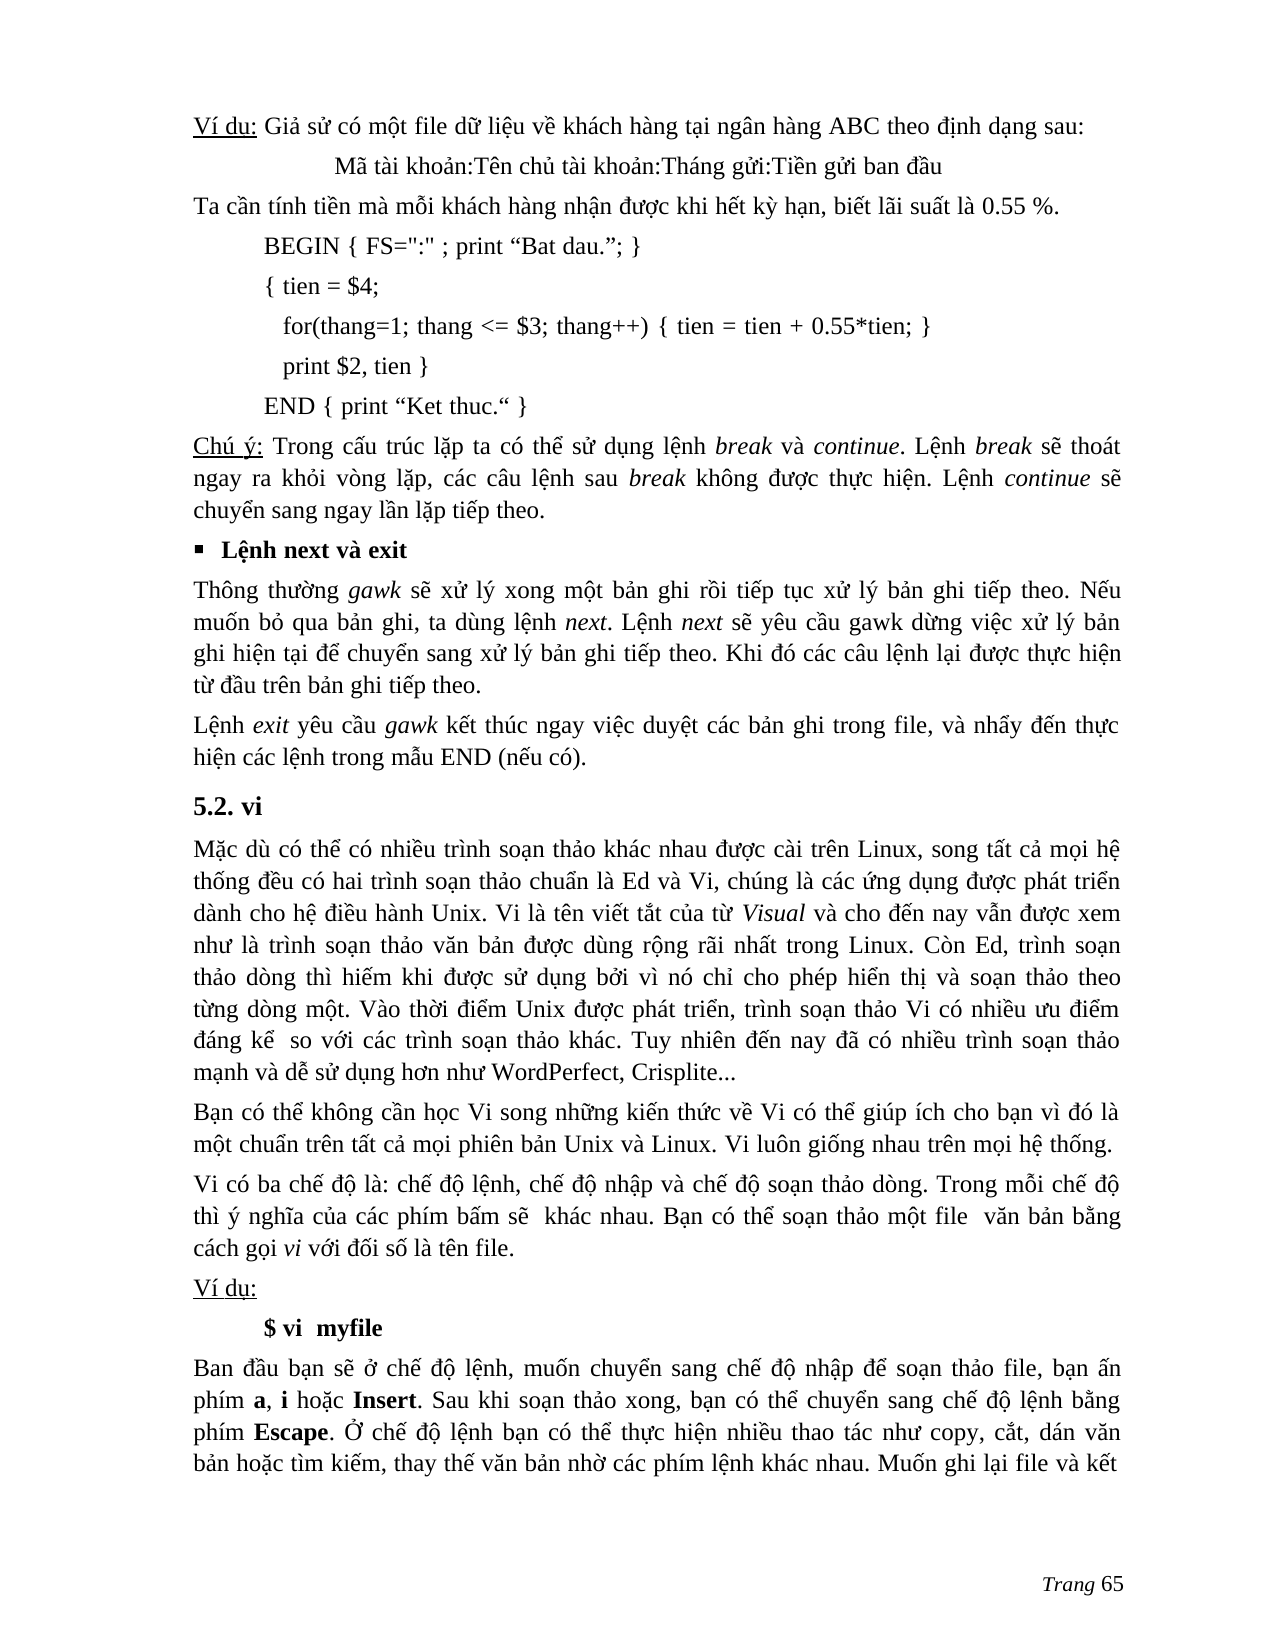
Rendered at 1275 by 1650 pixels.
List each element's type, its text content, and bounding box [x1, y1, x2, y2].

text Bạn có thể không cần học Vi song những kiến thức về Vi có thể giúp ích cho bạn vì đó là một chuẩn trên tất cả mọi phiên bản Unix và Linux. Vi luôn giống nhau trên mọi hệ thống. [193, 1097, 1121, 1158]
text Mặc dù có thể có nhiều trình soạn thảo khác nhau được cài trên Linux, song tất cả mọi hệ thống đều có hai trình soạn thảo chuẩn là Ed và Vi, chúng là các ứng dụng được phát triển dành cho hệ điều hành Unix. Vi là tên viết tắt của từ Visual và cho đến nay vẫn được xem như là trình soạn thảo văn bản được dùng rộng rãi nhất trong Linux. Còn Ed, trình soạn thảo dòng thì hiếm khi được sử dụng bởi vì nó chỉ cho phép hiển thị và soạn thảo theo từng dòng một. Vào thời điểm Unix được phát triển, trình soạn thảo Vi có nhiều ưu điểm đáng kể so với các trình soạn thảo khác. Tuy nhiên đến nay đã có nhiều trình soạn thảo mạnh và dễ sử dụng hơn như WordPerfect, Crisplite... [193, 834, 1121, 1086]
text BEGIN { FS=":" ; print “Bat dau.”; } [264, 231, 1137, 259]
text Ví dụ: [193, 1273, 1137, 1301]
text Lệnh exit yêu cầu gawk kết thúc ngay việc duyệt các bản ghi trong file, và nhẩy đến thực hiện các lệnh trong mẫu END (nếu có). [193, 710, 1121, 771]
text { tien = $4; [264, 271, 1137, 300]
text Chú ý: Trong cấu trúc lặp ta có thể sử dụng lệnh break và continue. Lệnh break sẽ thoát ngay ra khỏi vòng lặp, các câu lệnh sau break không được thực hiện. Lệnh continue sẽ chuyển sang ngay lần lặp tiếp theo. [193, 431, 1121, 524]
subtitle vi [193, 790, 1137, 821]
list Lệnh next và exit [193, 535, 1137, 563]
text Ta cần tính tiền mà mỗi khách hàng nhận được khi hết kỳ hạn, biết lãi suất là 0.55 %. [193, 191, 1137, 219]
text Vi có ba chế độ là: chế độ lệnh, chế độ nhập và chế độ soạn thảo dòng. Trong mỗi chế độ thì ý nghĩa của các phím bấm sẽ khác nhau. Bạn có thể soạn thảo một file văn bản bằng cách gọi vi với đối số là tên file. [193, 1169, 1121, 1262]
text Thông thường gawk sẽ xử lý xong một bản ghi rồi tiếp tục xử lý bản ghi tiếp theo. Nếu muốn bỏ qua bản ghi, ta dùng lệnh next. Lệnh next sẽ yêu cầu gawk dừng việc xử lý bản ghi hiện tại để chuyển sang xử lý bản ghi tiếp theo. Khi đó các câu lệnh lại được thực hiện từ đầu trên bản ghi tiếp theo. [193, 575, 1121, 699]
text Ví dụ: Giả sử có một file dữ liệu về khách hàng tại ngân hàng ABC theo định dạng sau: Mã tài khoản:Tên chủ tài khoản:Tháng gửi:Tiền gửi ban đầu [193, 111, 1086, 180]
text for(thang=1; thang <= $3; thang++) { tien = tien + 0.55*tien; } print $2, tien } [283, 311, 933, 380]
text END { print “Ket thuc.“ } [264, 391, 1137, 420]
text Ban đầu bạn sẽ ở chế độ lệnh, muốn chuyển sang chế độ nhập để soạn thảo file, bạn ấn phím a, i hoặc Insert. Sau khi soạn thảo xong, bạn có thể chuyển sang chế độ lệnh bằng phím Escape. Ở chế độ lệnh bạn có thể thực hiện nhiều thao tác như copy, cắt, dán văn bản hoặc tìm kiếm, thay thế văn bản nhờ các phím lệnh khác nhau. Muốn ghi lại file và kết [193, 1353, 1121, 1477]
text $ vi myfile [264, 1313, 1137, 1342]
